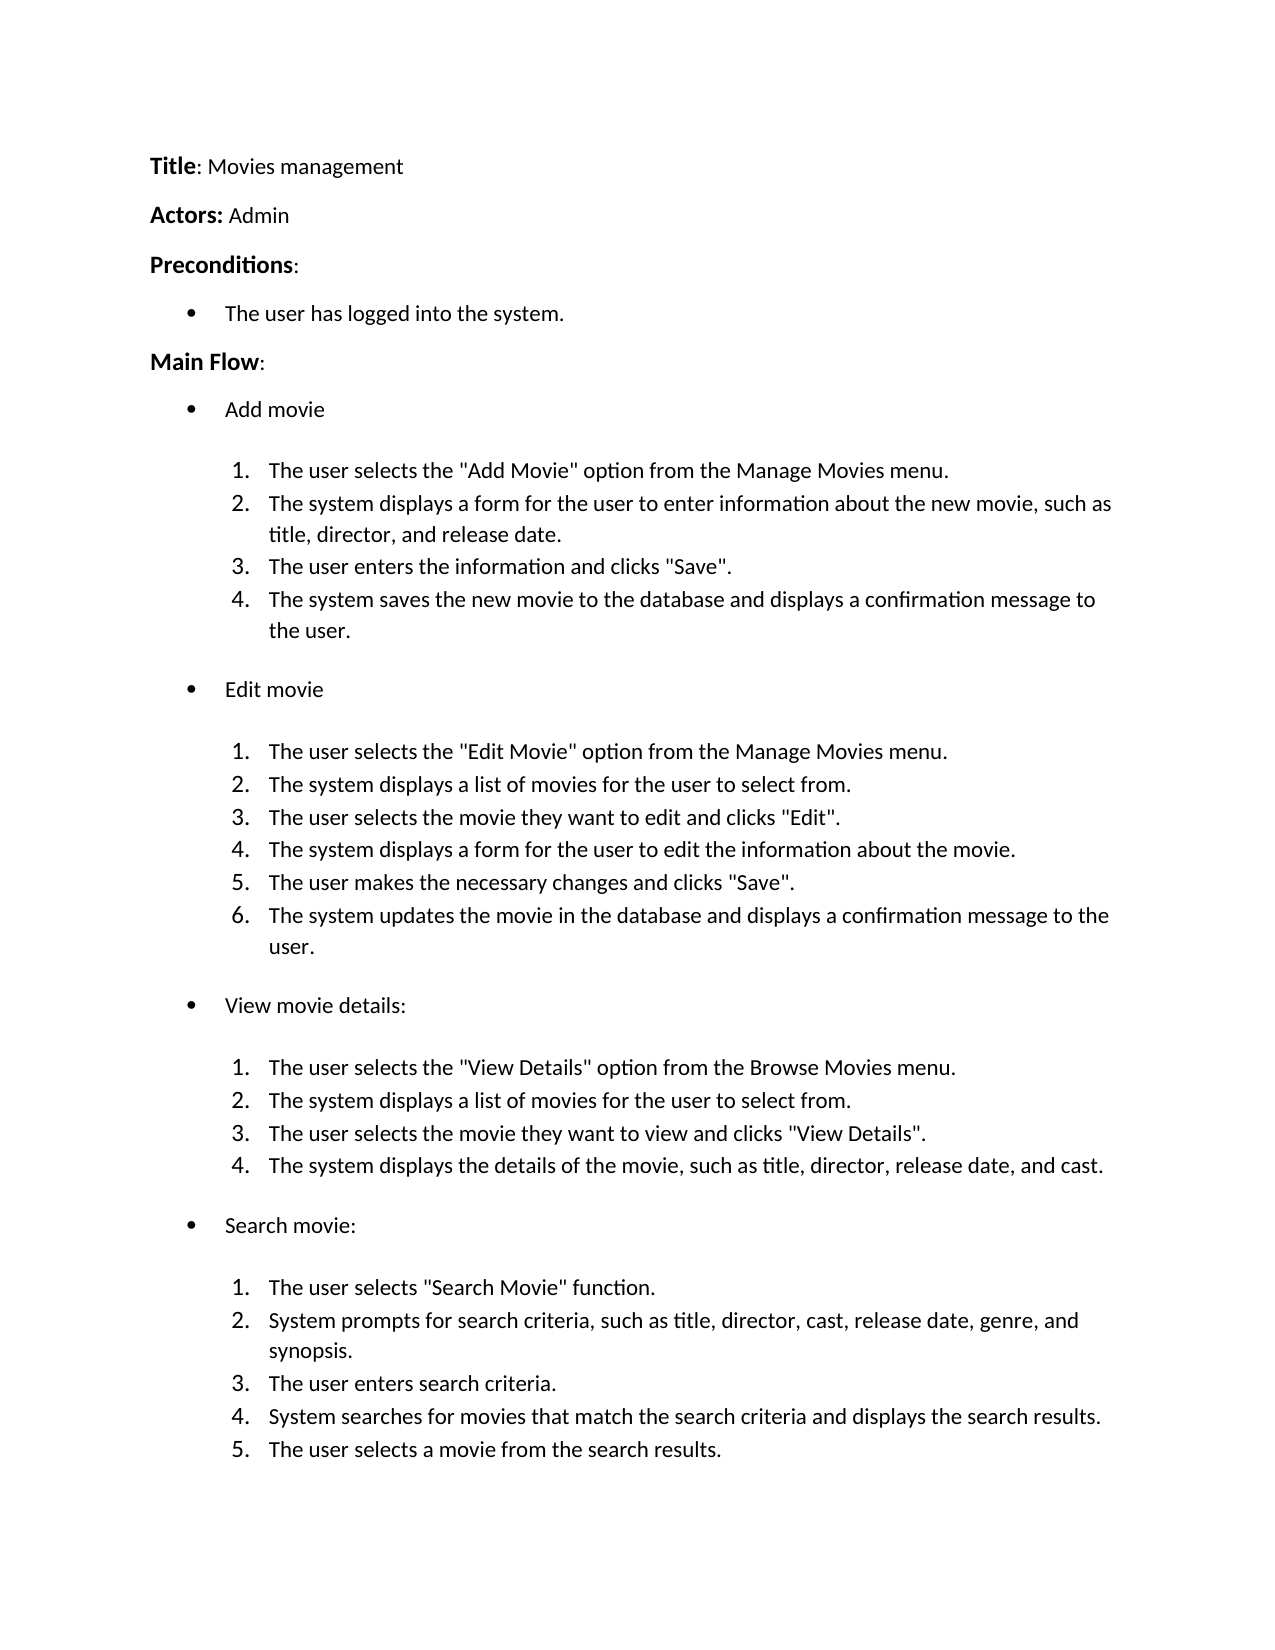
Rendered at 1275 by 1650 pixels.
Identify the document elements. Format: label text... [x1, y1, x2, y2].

list The system updates the movie in the database and displays a confirmation message to the user. [231, 899, 1125, 960]
list System searches for movies that match the search criteria and displays the search results. [231, 1400, 1125, 1430]
list The user enters search criteria. [231, 1367, 1125, 1397]
list The system displays a form for the user to enter information about the new movie, such as title, director, and release date. [231, 487, 1125, 548]
list The user selects the "View Details" option from the Browse Movies menu. [231, 1051, 1125, 1081]
list Add movie [187, 395, 1125, 423]
list Edit movie [187, 675, 1125, 703]
list View movie details: [187, 991, 1125, 1019]
list The system displays a list of movies for the user to select from. [231, 768, 1125, 798]
list The user selects the "Add Movie" option from the Manage Movies menu. [231, 454, 1125, 485]
list The system saves the new movie to the database and displays a confirmation message to the user. [231, 583, 1125, 644]
list The system displays a list of movies for the user to select from. [231, 1084, 1125, 1114]
list The system displays the details of the movie, such as title, director, release date, and cast. [231, 1149, 1125, 1180]
text Preconditions: [150, 249, 1125, 280]
text Actors: Admin [150, 199, 1125, 230]
list The system displays a form for the user to edit the information about the movie. [231, 833, 1125, 864]
list The user makes the necessary changes and clicks "Save". [231, 866, 1125, 897]
list Search movie: [187, 1212, 1125, 1240]
text Main Flow: [150, 346, 1125, 376]
list System prompts for search criteria, such as title, director, cast, release date, genre, and synopsis. [231, 1304, 1125, 1365]
list The user selects the movie they want to edit and clicks "Edit". [231, 801, 1125, 831]
list The user selects "Search Movie" function. [231, 1271, 1125, 1302]
list The user has logged into the system. [187, 299, 1125, 327]
list The user enters the information and clicks "Save". [231, 550, 1125, 581]
text Title: Movies management [150, 150, 1125, 181]
list The user selects a movie from the search results. [231, 1433, 1125, 1463]
list The user selects the movie they want to view and clicks "View Details". [231, 1117, 1125, 1147]
list The user selects the "Edit Movie" option from the Manage Movies menu. [231, 735, 1125, 765]
